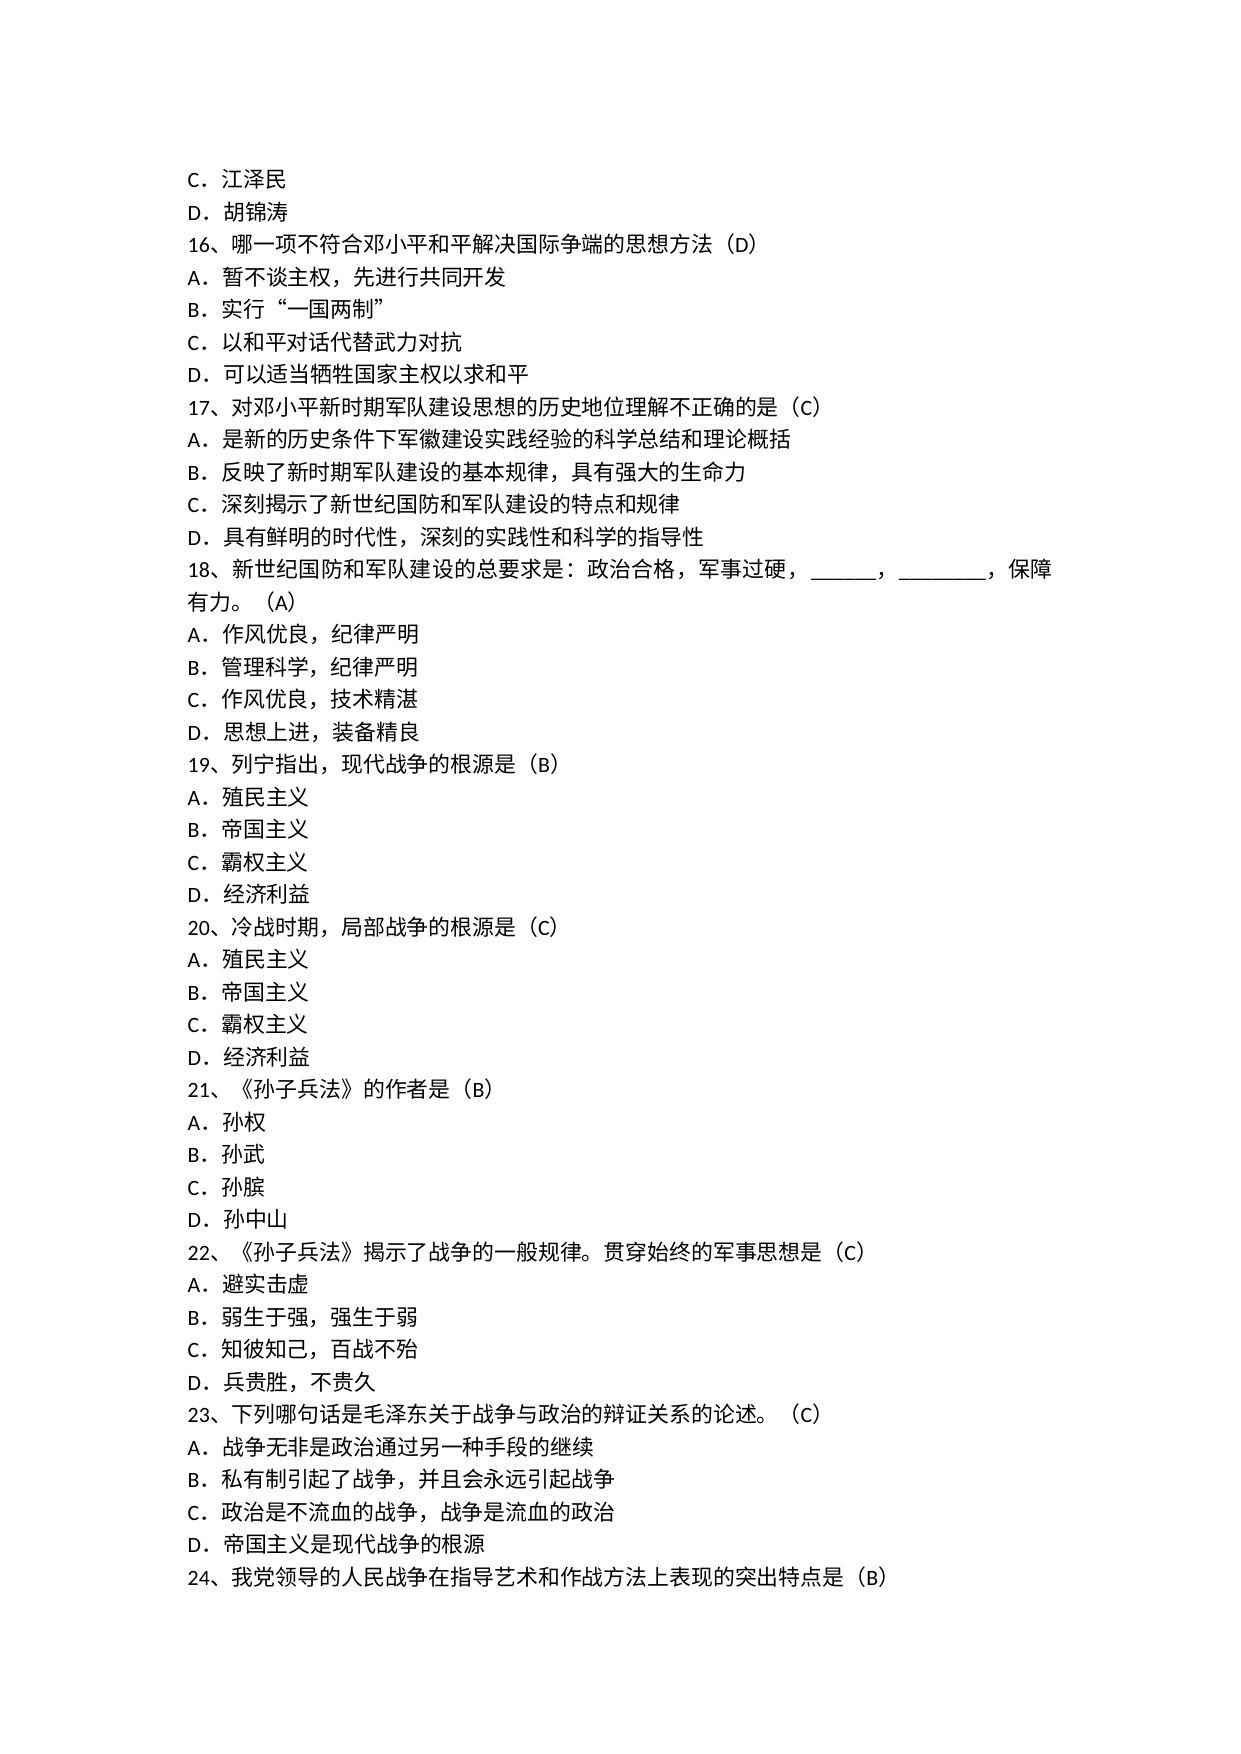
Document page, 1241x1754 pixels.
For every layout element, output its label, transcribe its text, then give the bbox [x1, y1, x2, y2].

text B．孙武 [187, 1137, 1053, 1169]
text B．实行“一国两制” [187, 292, 1053, 324]
text D．思想上进，装备精良 [187, 714, 1053, 747]
text C．霸权主义 [187, 1007, 1053, 1039]
text A．暂不谈主权，先进行共同开发 [187, 259, 1053, 292]
text D．经济利益 [187, 877, 1053, 909]
text C．知彼知己，百战不殆 [187, 1332, 1053, 1364]
text D．帝国主义是现代战争的根源 [187, 1527, 1053, 1559]
text C．政治是不流血的战争，战争是流血的政治 [187, 1494, 1053, 1527]
text 18、新世纪国防和军队建设的总要求是：政治合格，军事过硬，______，________，保障有力。（A） [187, 552, 1053, 617]
text A．避实击虚 [187, 1267, 1053, 1299]
text B．帝国主义 [187, 812, 1053, 844]
text D．孙中山 [187, 1202, 1053, 1234]
text C．孙膑 [187, 1169, 1053, 1202]
text A．殖民主义 [187, 779, 1053, 812]
text A．殖民主义 [187, 942, 1053, 974]
text D．兵贵胜，不贵久 [187, 1364, 1053, 1397]
text 24、我党领导的人民战争在指导艺术和作战方法上表现的突出特点是（B） [187, 1559, 1053, 1592]
text 16、哪一项不符合邓小平和平解决国际争端的思想方法（D） [187, 227, 1053, 259]
text 22、《孙子兵法》揭示了战争的一般规律。贯穿始终的军事思想是（C） [187, 1234, 1053, 1267]
text D．具有鲜明的时代性，深刻的实践性和科学的指导性 [187, 519, 1053, 552]
text A．是新的历史条件下军徽建设实践经验的科学总结和理论概括 [187, 422, 1053, 454]
text D．经济利益 [187, 1039, 1053, 1072]
text B．弱生于强，强生于弱 [187, 1299, 1053, 1332]
text C．江泽民 [187, 162, 1053, 194]
text C．作风优良，技术精湛 [187, 682, 1053, 714]
text D．胡锦涛 [187, 194, 1053, 227]
text B．私有制引起了战争，并且会永远引起战争 [187, 1462, 1053, 1494]
text B．帝国主义 [187, 974, 1053, 1007]
text C．霸权主义 [187, 844, 1053, 877]
text A．战争无非是政治通过另一种手段的继续 [187, 1429, 1053, 1462]
text 23、下列哪句话是毛泽东关于战争与政治的辩证关系的论述。（C） [187, 1397, 1053, 1429]
text 17、对邓小平新时期军队建设思想的历史地位理解不正确的是（C） [187, 389, 1053, 422]
text D．可以适当牺牲国家主权以求和平 [187, 357, 1053, 389]
text A．孙权 [187, 1104, 1053, 1137]
text 20、冷战时期，局部战争的根源是（C） [187, 909, 1053, 942]
text C．深刻揭示了新世纪国防和军队建设的特点和规律 [187, 487, 1053, 519]
text 19、列宁指出，现代战争的根源是（B） [187, 747, 1053, 779]
text C．以和平对话代替武力对抗 [187, 324, 1053, 357]
text 21、《孙子兵法》的作者是（B） [187, 1072, 1053, 1104]
text B．管理科学，纪律严明 [187, 649, 1053, 682]
text B．反映了新时期军队建设的基本规律，具有强大的生命力 [187, 454, 1053, 487]
text A．作风优良，纪律严明 [187, 617, 1053, 649]
